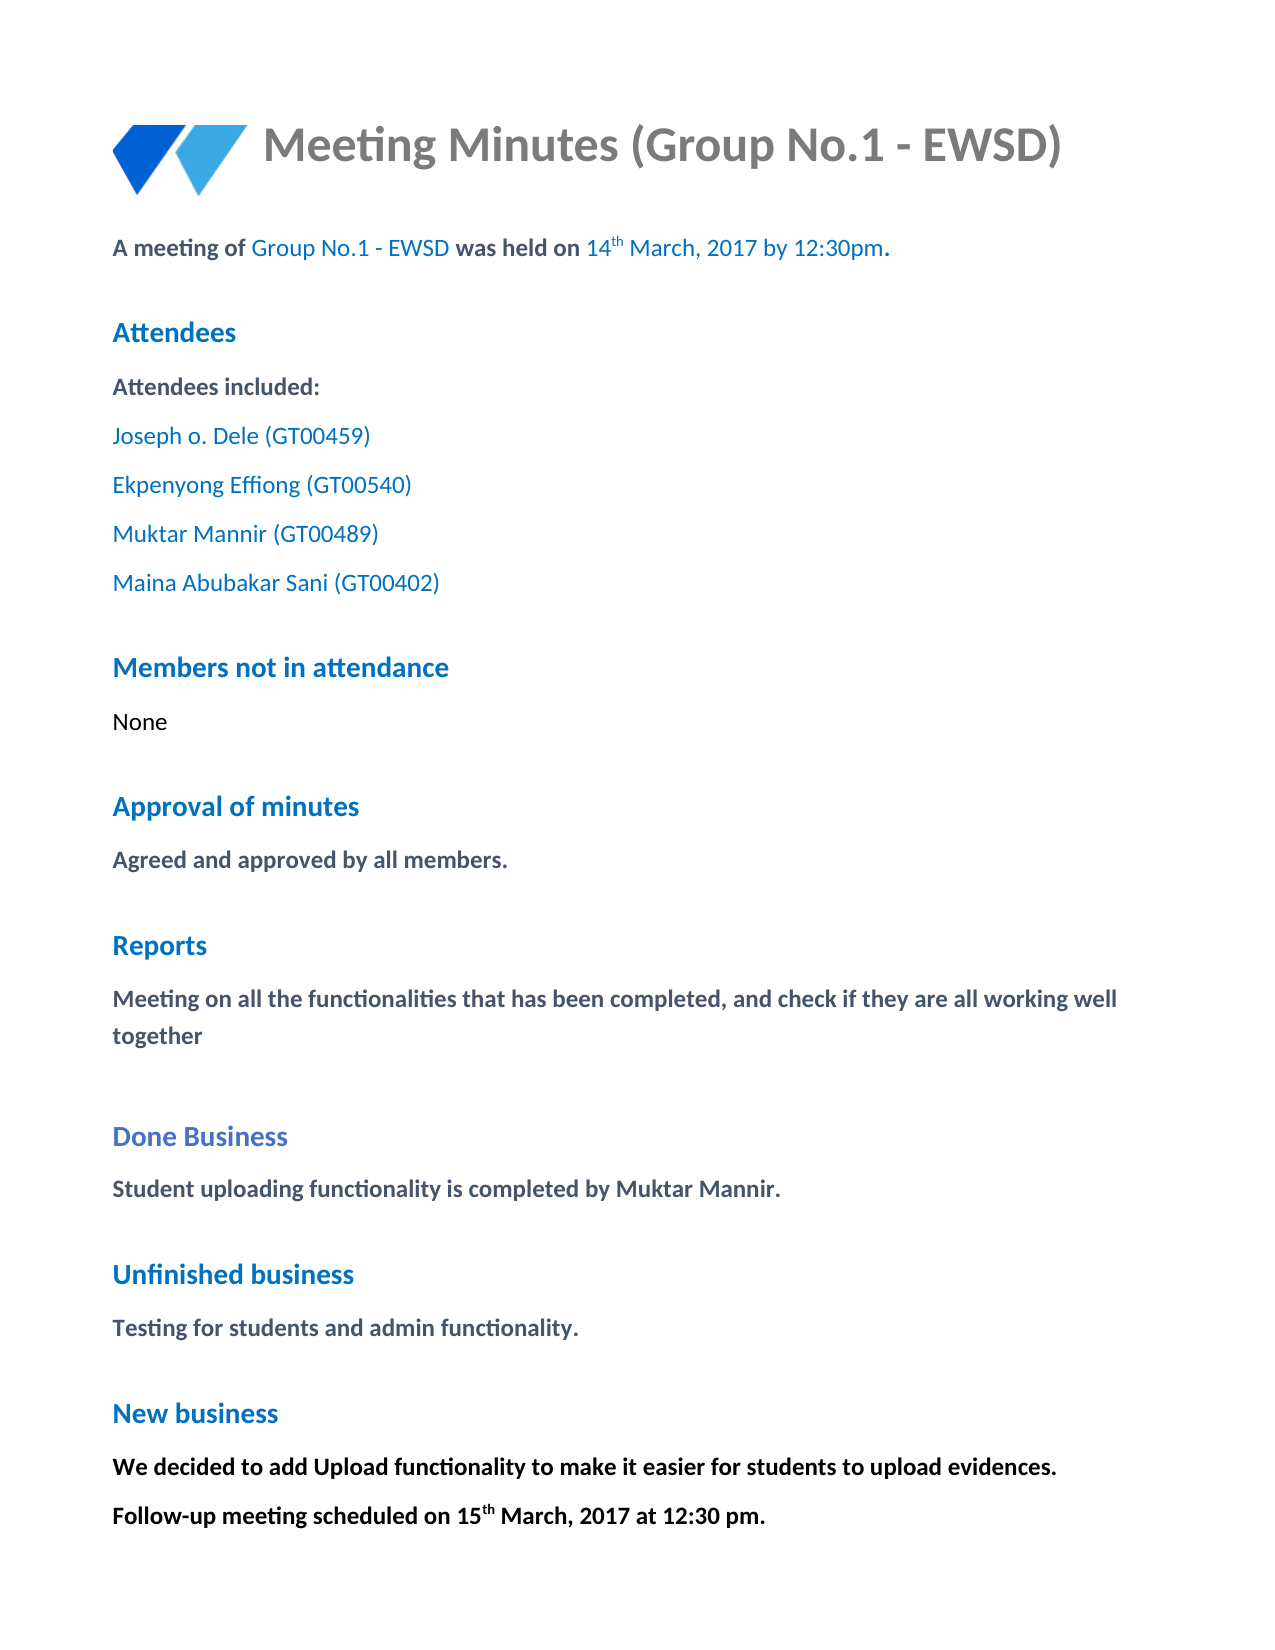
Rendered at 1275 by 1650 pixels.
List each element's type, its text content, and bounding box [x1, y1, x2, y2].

text Agreed and approved by all members. [112, 845, 1162, 875]
picture [112, 125, 248, 196]
subtitle Members not in attendance [112, 649, 1162, 685]
text Ekpenyong Effiong (GT00540) [112, 469, 1162, 499]
subtitle Unfinished business [112, 1256, 1162, 1291]
text Testing for students and admin functionality. [112, 1312, 1162, 1343]
subtitle Attendees [112, 314, 1162, 350]
text Meeting on all the functionalities that has been completed, and check if they are all working well together [112, 983, 1162, 1051]
text Joseph o. Dele (GT00459) [112, 420, 1162, 450]
text None [112, 706, 1162, 736]
table_header [113, 113, 263, 219]
text Attendees included: [112, 371, 1162, 401]
subtitle Reports [112, 927, 1162, 963]
text Student uploading functionality is completed by Muktar Mannir. [112, 1173, 1162, 1204]
text Maina Abubakar Sani (GT00402) [112, 567, 1162, 597]
text Done Business [112, 1118, 1162, 1154]
text We decided to add Upload functionality to make it easier for students to upload evidences. [112, 1451, 1162, 1482]
subtitle Approval of minutes [112, 788, 1162, 824]
text Follow-up meeting scheduled on 15th March, 2017 at 12:30 pm. [112, 1500, 1162, 1531]
table_header Meeting Minutes (Group No.1 - EWSD) [263, 113, 1162, 219]
text Muktar Mannir (GT00489) [112, 518, 1162, 548]
text A meeting of Group No.1 - EWSD was held on 14th March, 2017 by 12:30pm. [112, 232, 1162, 262]
subtitle New business [112, 1395, 1162, 1430]
